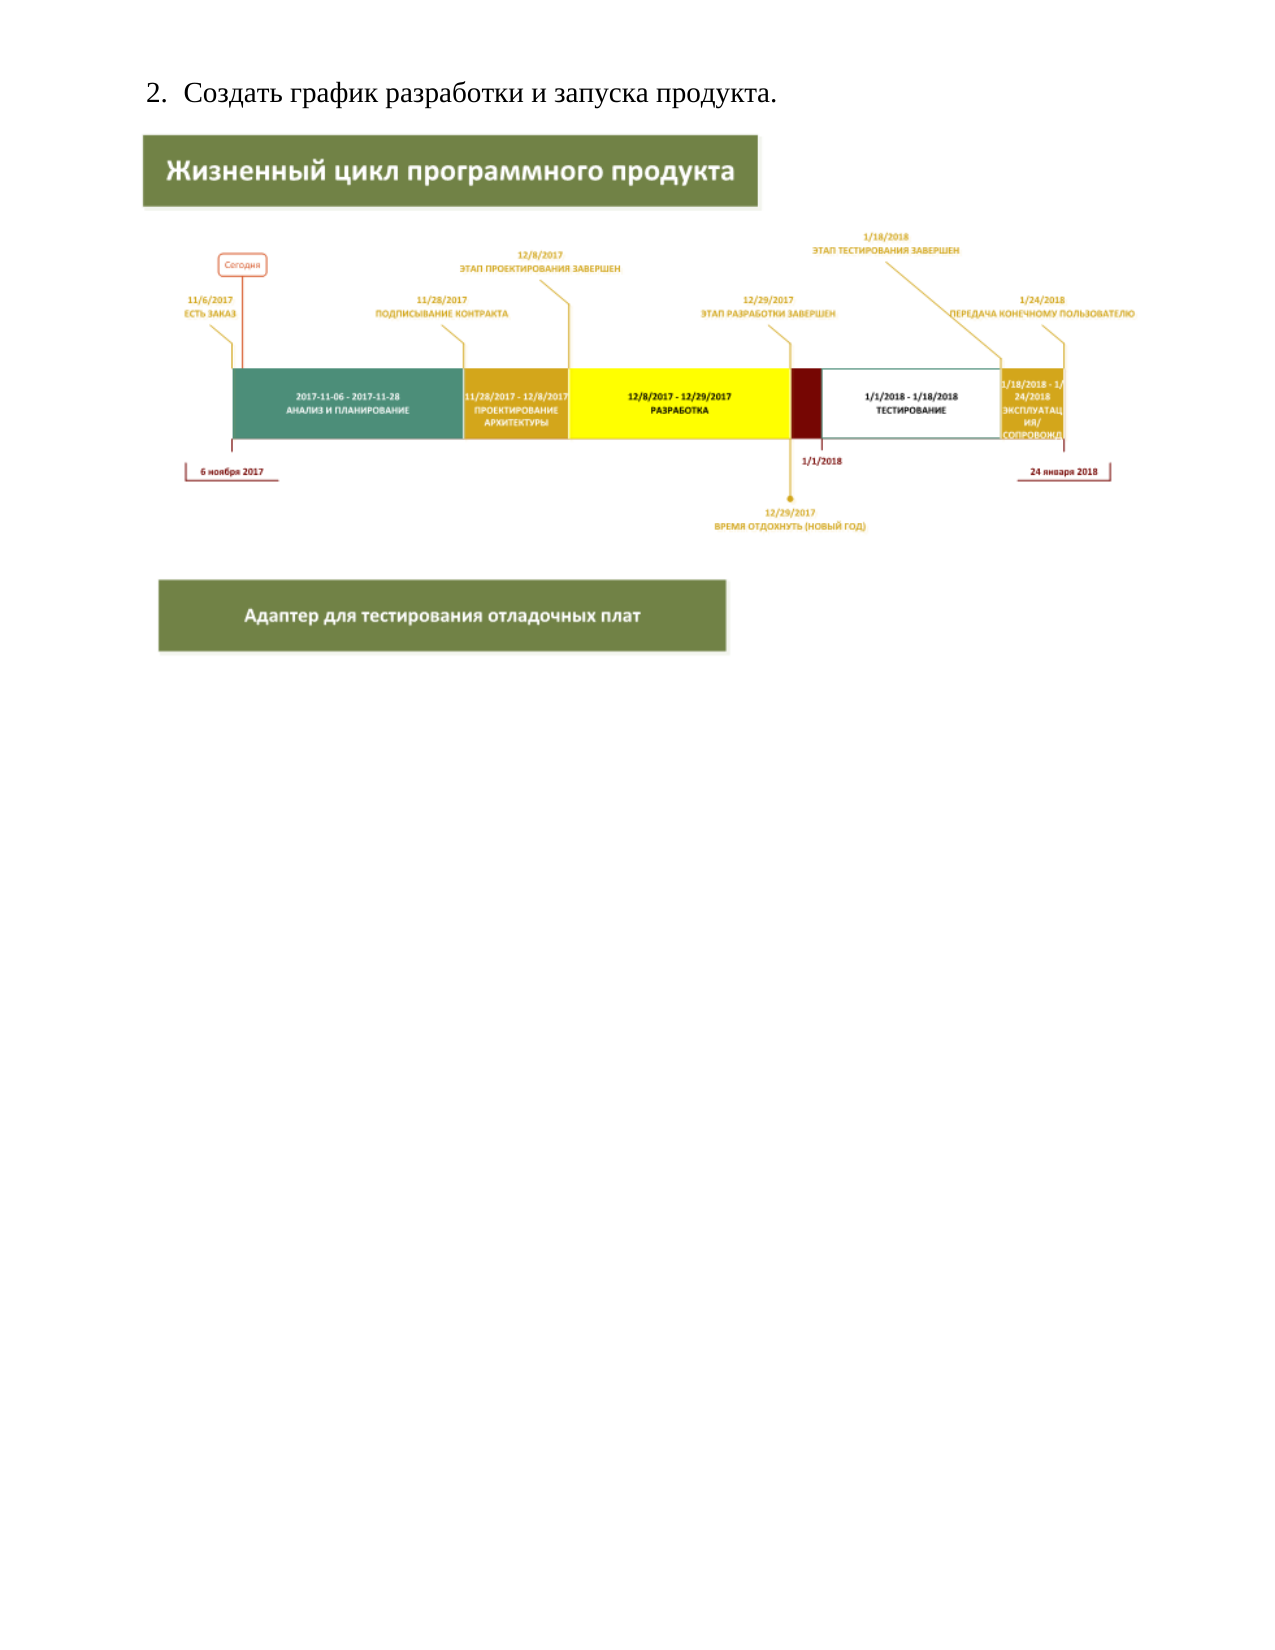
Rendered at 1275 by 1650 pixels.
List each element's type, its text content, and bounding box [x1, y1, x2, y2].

picture [134, 125, 1144, 673]
list Создать график разработки и запуска продукта. [146, 75, 1200, 108]
